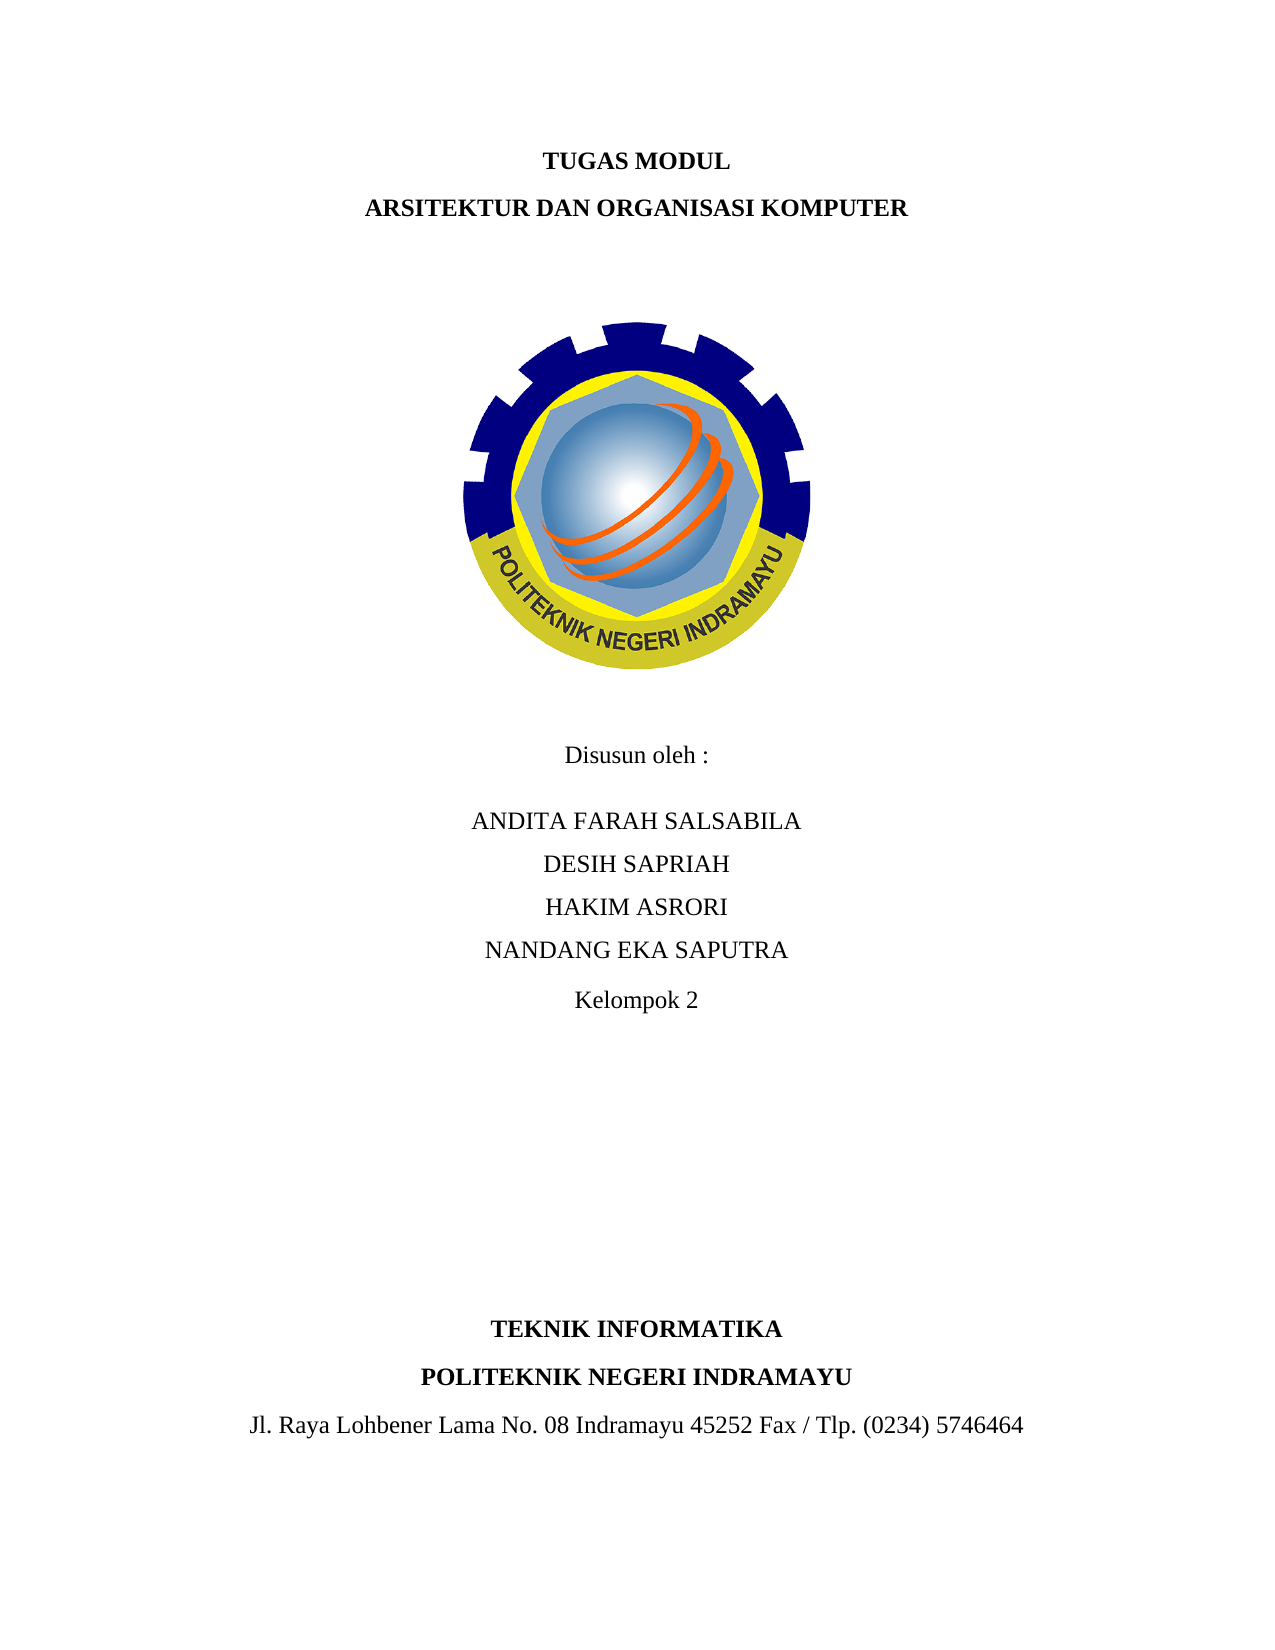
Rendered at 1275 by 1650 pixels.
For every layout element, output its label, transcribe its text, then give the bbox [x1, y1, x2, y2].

picture [429, 288, 844, 703]
text Kelompok 2 [123, 986, 1150, 1014]
text ARSITEKTUR DAN ORGANISASI KOMPUTER [123, 193, 1150, 222]
text Jl. Raya Lohbener Lama No. 08 Indramayu 45252 Fax / Tlp. (0234) 5746464 [123, 1410, 1150, 1439]
text Disusun oleh : [123, 740, 1150, 769]
text TUGAS MODUL [123, 146, 1150, 174]
text TEKNIK INFORMATIKA [123, 1314, 1150, 1343]
text POLITEKNIK NEGERI INDRAMAYU [123, 1362, 1150, 1391]
